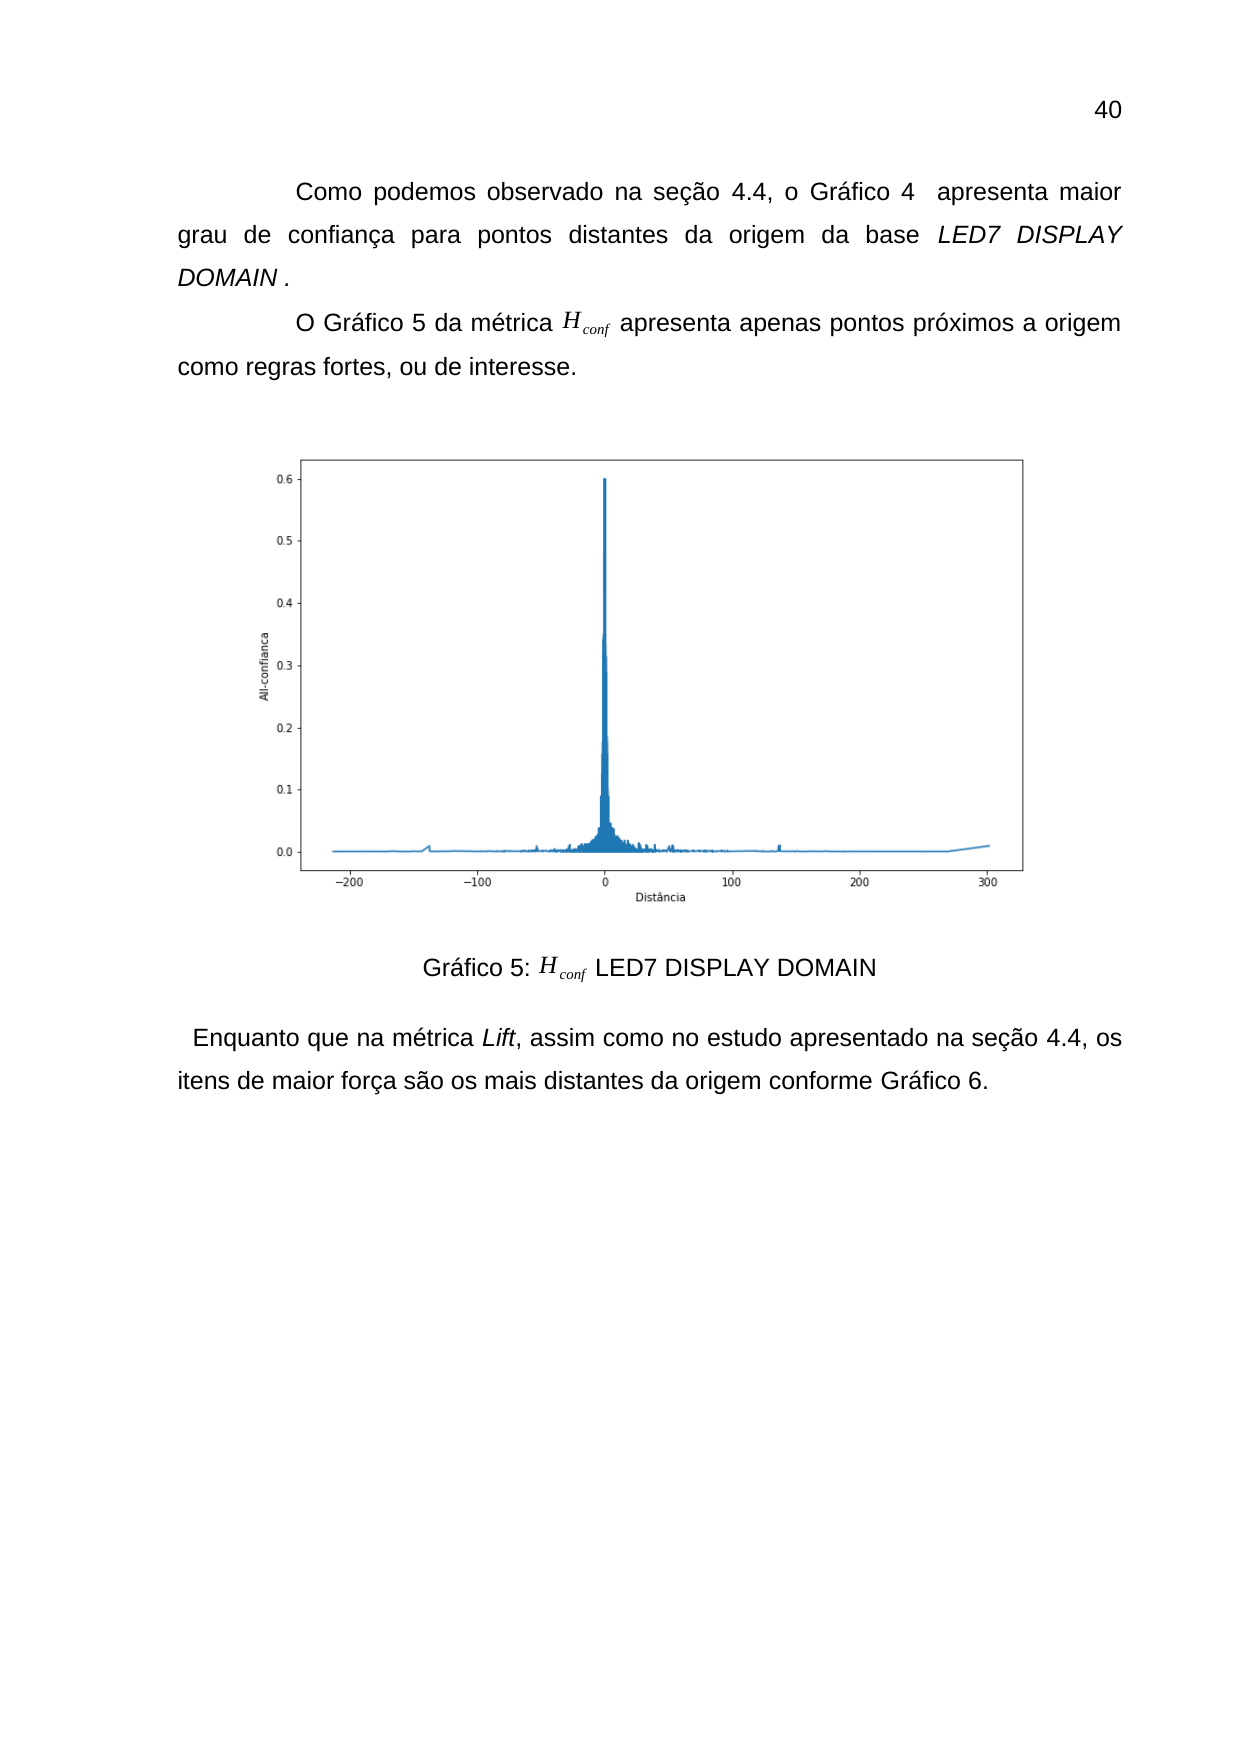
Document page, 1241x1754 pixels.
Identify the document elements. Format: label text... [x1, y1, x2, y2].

text Enquanto que na métrica Lift, assim como no estudo apresentado na seção 4.4, os itens de maior força são os mais distantes da origem conforme Gráfico 6. [177, 1023, 1122, 1094]
picture [184, 395, 1115, 938]
text O Gráfico 5 da métrica apresenta apenas pontos próximos a origem como regras fortes, ou de interesse. [177, 307, 1122, 381]
text Como podemos observado na seção 4.4, o Gráfico 4 apresenta maior grau de confiança para pontos distantes da origem da base LED7 DISPLAY DOMAIN . [177, 177, 1122, 292]
text Gráfico 5: LED7 DISPLAY DOMAIN [177, 952, 1122, 983]
